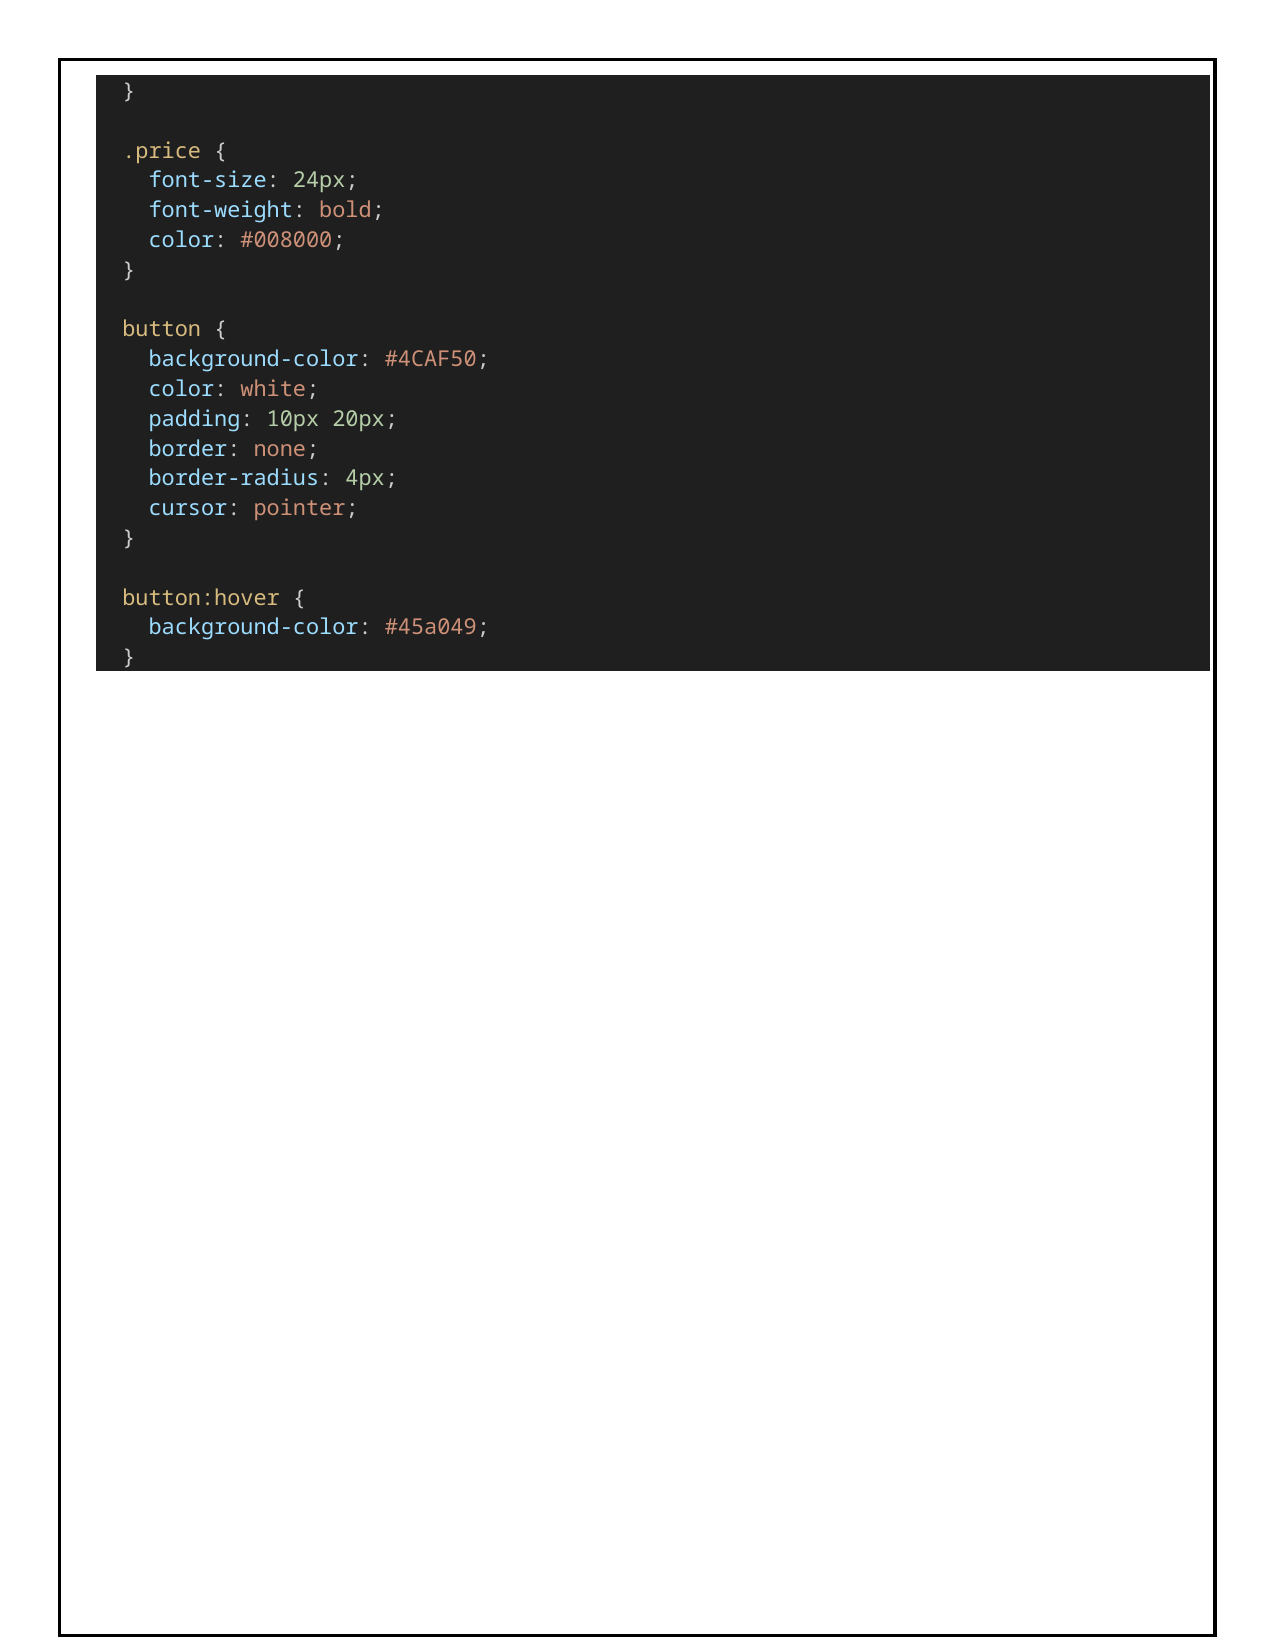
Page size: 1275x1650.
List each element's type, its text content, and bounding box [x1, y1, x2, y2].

text font-size: 24px; [96, 164, 1210, 194]
text border: none; [96, 432, 1210, 462]
text } [96, 254, 1210, 283]
text .price { [96, 134, 1210, 164]
text } [96, 522, 1210, 552]
text color: #008000; [96, 224, 1210, 254]
text background-color: #45a049; [96, 611, 1210, 641]
text color: white; [96, 373, 1210, 403]
text cursor: pointer; [96, 492, 1210, 522]
text } [96, 75, 1210, 105]
text } [96, 641, 1210, 671]
text background-color: #4CAF50; [96, 343, 1210, 373]
text button { [96, 313, 1210, 343]
text font-weight: bold; [96, 194, 1210, 224]
text border-radius: 4px; [96, 462, 1210, 492]
text button:hover { [96, 581, 1210, 611]
text padding: 10px 20px; [96, 403, 1210, 432]
